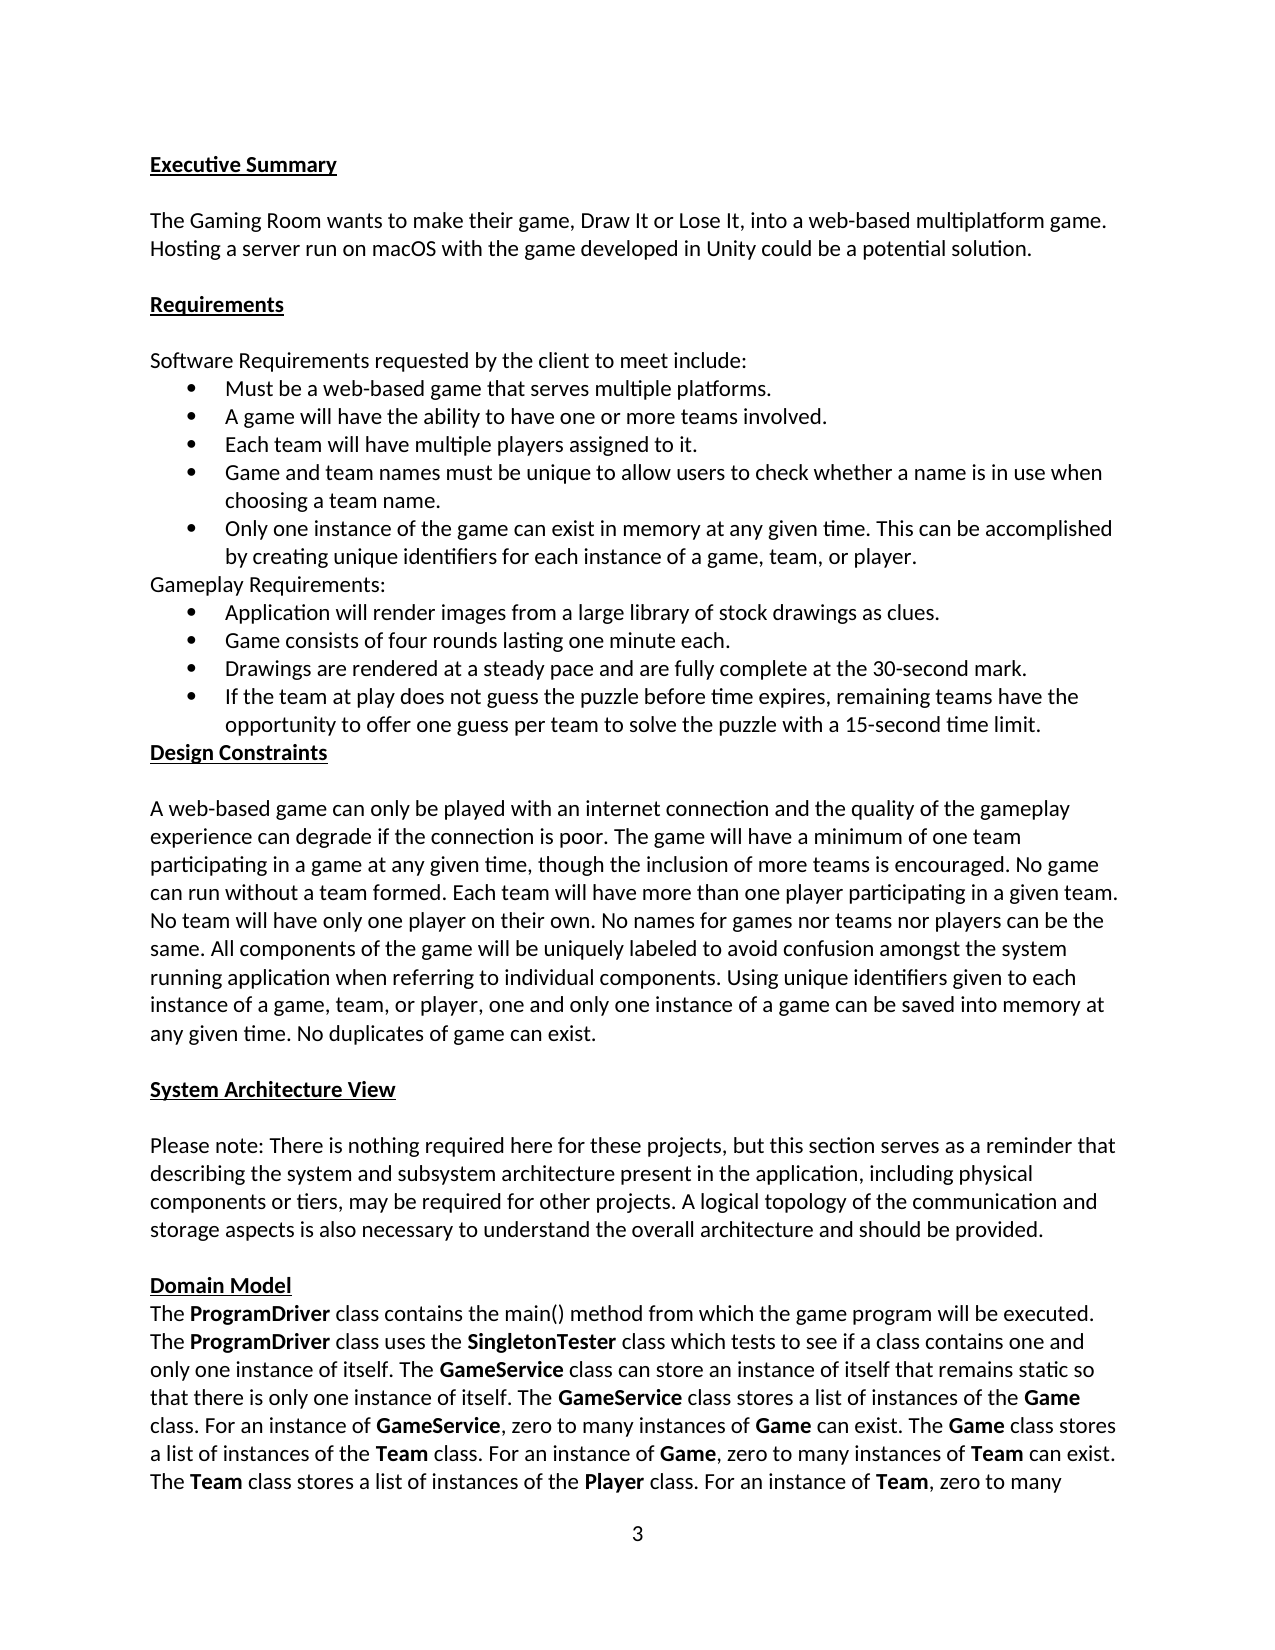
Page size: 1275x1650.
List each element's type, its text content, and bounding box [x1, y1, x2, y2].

list Application will render images from a large library of stock drawings as clues. [187, 598, 1125, 626]
subtitle Requirements [150, 290, 1125, 318]
subtitle System Architecture View [150, 1075, 1125, 1103]
subtitle Executive Summary [150, 150, 1125, 178]
list Drawings are rendered at a steady pace and are fully complete at the 30-second mark. [187, 654, 1125, 682]
list Game consists of four rounds lasting one minute each. [187, 626, 1125, 654]
list Game and team names must be unique to allow users to check whether a name is in use when choosing a team name. [187, 458, 1125, 514]
text Please note: There is nothing required here for these projects, but this section serves as a reminder that describing the system and subsystem architecture present in the application, including physical components or tiers, may be required for other projects. A logical topology of the communication and storage aspects is also necessary to understand the overall architecture and should be provided. [150, 1131, 1125, 1243]
list Each team will have multiple players assigned to it. [187, 430, 1125, 458]
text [150, 1299, 1125, 1495]
text The Gaming Room wants to make their game, Draw It or Lose It, into a web-based multiplatform game. Hosting a server run on macOS with the game developed in Unity could be a potential solution. [150, 206, 1125, 262]
text Software Requirements requested by the client to meet include: [150, 346, 1125, 374]
subtitle Design Constraints [150, 738, 1125, 766]
text Gameplay Requirements: [150, 570, 1125, 598]
list Only one instance of the game can exist in memory at any given time. This can be accomplished by creating unique identifiers for each instance of a game, team, or player. [187, 514, 1125, 570]
text A web-based game can only be played with an internet connection and the quality of the gameplay experience can degrade if the connection is poor. The game will have a minimum of one team participating in a game at any given time, though the inclusion of more teams is encouraged. No game can run without a team formed. Each team will have more than one player participating in a given team. No team will have only one player on their own. No names for games nor teams nor players can be the same. All components of the game will be uniquely labeled to avoid confusion amongst the system running application when referring to individual components. Using unique identifiers given to each instance of a game, team, or player, one and only one instance of a game can be saved into memory at any given time. No duplicates of game can exist. [150, 794, 1125, 1047]
list A game will have the ability to have one or more teams involved. [187, 402, 1125, 430]
list Must be a web-based game that serves multiple platforms. [187, 374, 1125, 402]
subtitle Domain Model [150, 1271, 1125, 1299]
list If the team at play does not guess the puzzle before time expires, remaining teams have the opportunity to offer one guess per team to solve the puzzle with a 15-second time limit. [187, 682, 1125, 738]
